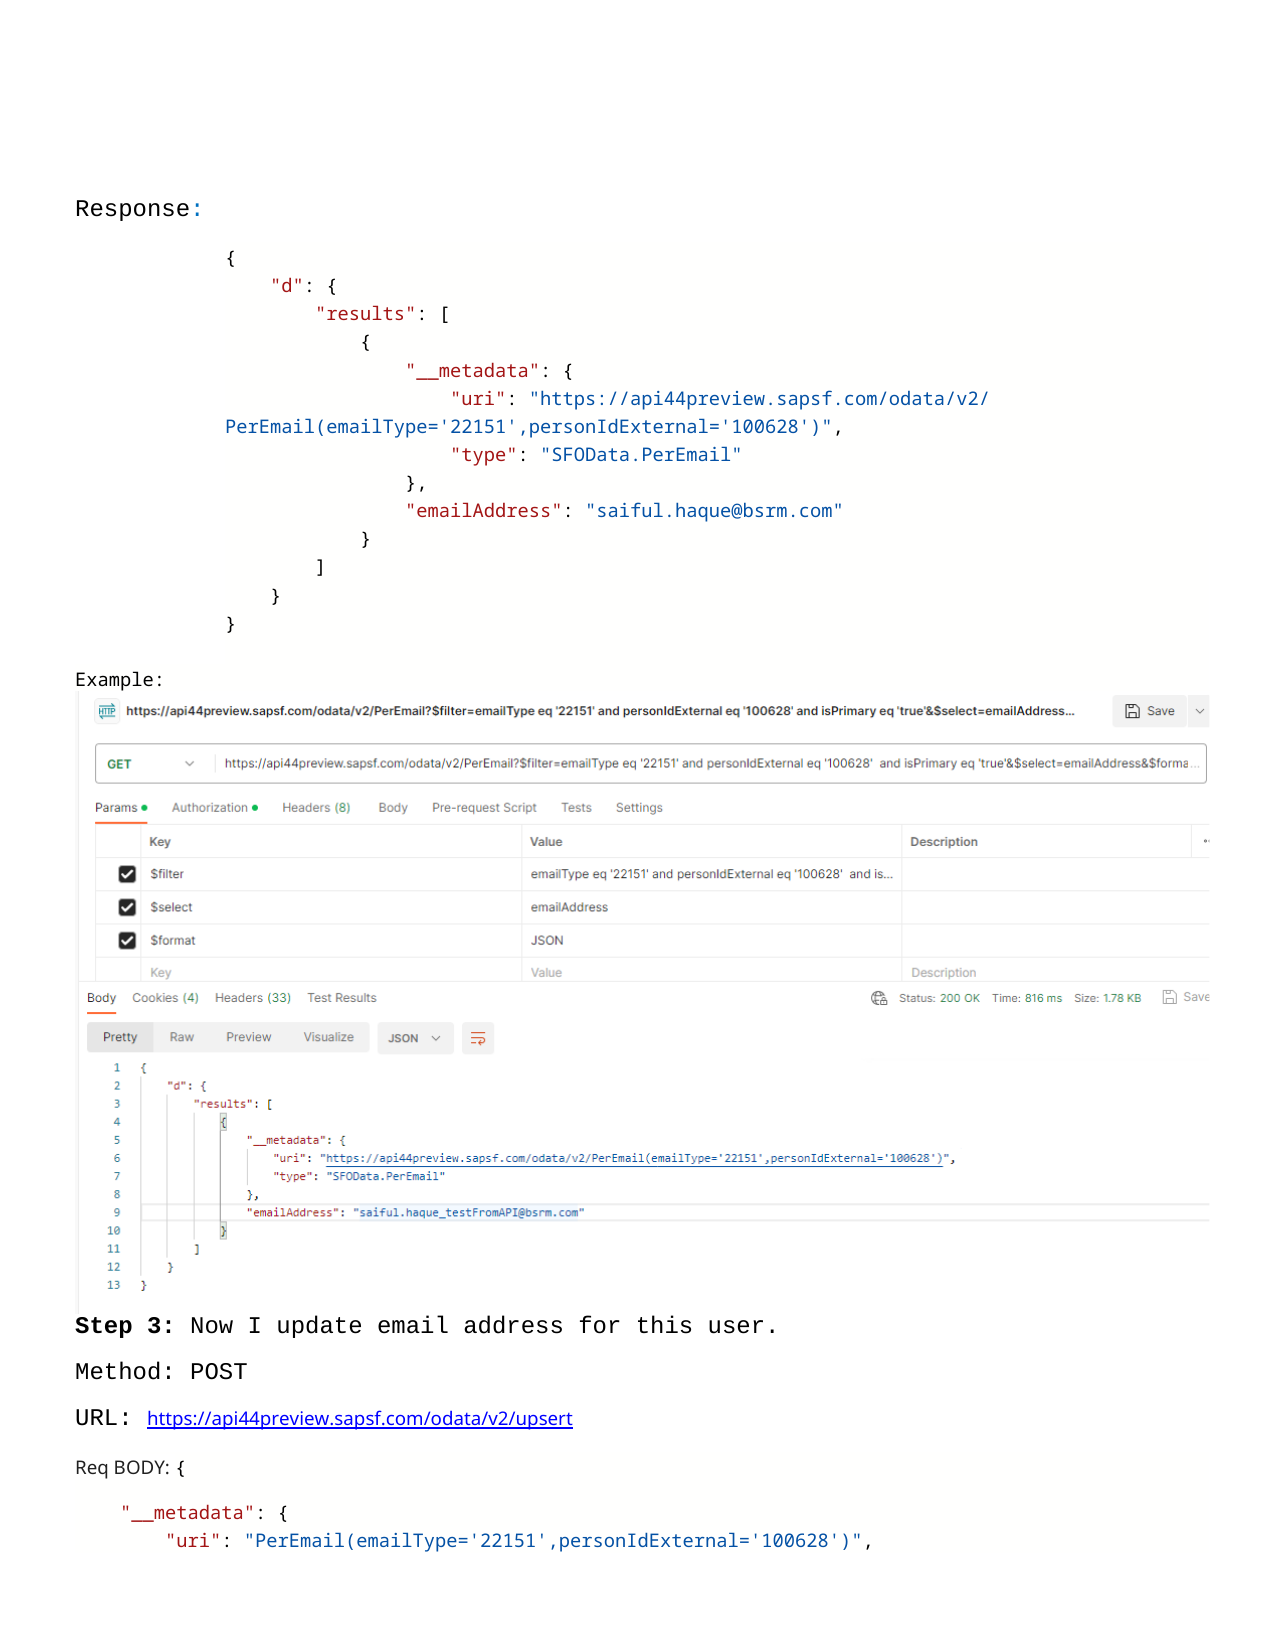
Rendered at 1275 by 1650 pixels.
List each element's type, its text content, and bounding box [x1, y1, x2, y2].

text "type": "SFOData.PerEmail" [225, 439, 1209, 467]
text { [225, 242, 1209, 270]
text "uri": "PerEmail(emailType='22151',personIdExternal='100628')", [75, 1525, 1209, 1553]
text Method: POST [75, 1360, 1209, 1387]
text Step 3: Now I update email address for this user. [75, 1314, 1209, 1341]
text ] [225, 551, 1209, 579]
picture [75, 691, 1210, 1314]
text } [225, 523, 1209, 551]
text "uri": "https://api44preview.sapsf.com/odata/v2/PerEmail(emailType='22151',personIdExternal='100628')", [225, 382, 1209, 439]
text "d": { [225, 270, 1209, 298]
text "results": [ [225, 298, 1209, 326]
text } [225, 579, 1209, 607]
text }, [225, 467, 1209, 495]
text Req BODY: { [75, 1452, 1209, 1480]
text "__metadata": { [225, 354, 1209, 382]
text Example: [75, 664, 1209, 691]
text Response: [75, 196, 1209, 223]
text } [225, 607, 1209, 636]
text "__metadata": { [75, 1497, 1209, 1525]
text "emailAddress": "saiful.haque@bsrm.com" [225, 495, 1209, 523]
text URL: https://api44preview.sapsf.com/odata/v2/upsert [75, 1406, 1209, 1433]
text { [225, 326, 1209, 354]
